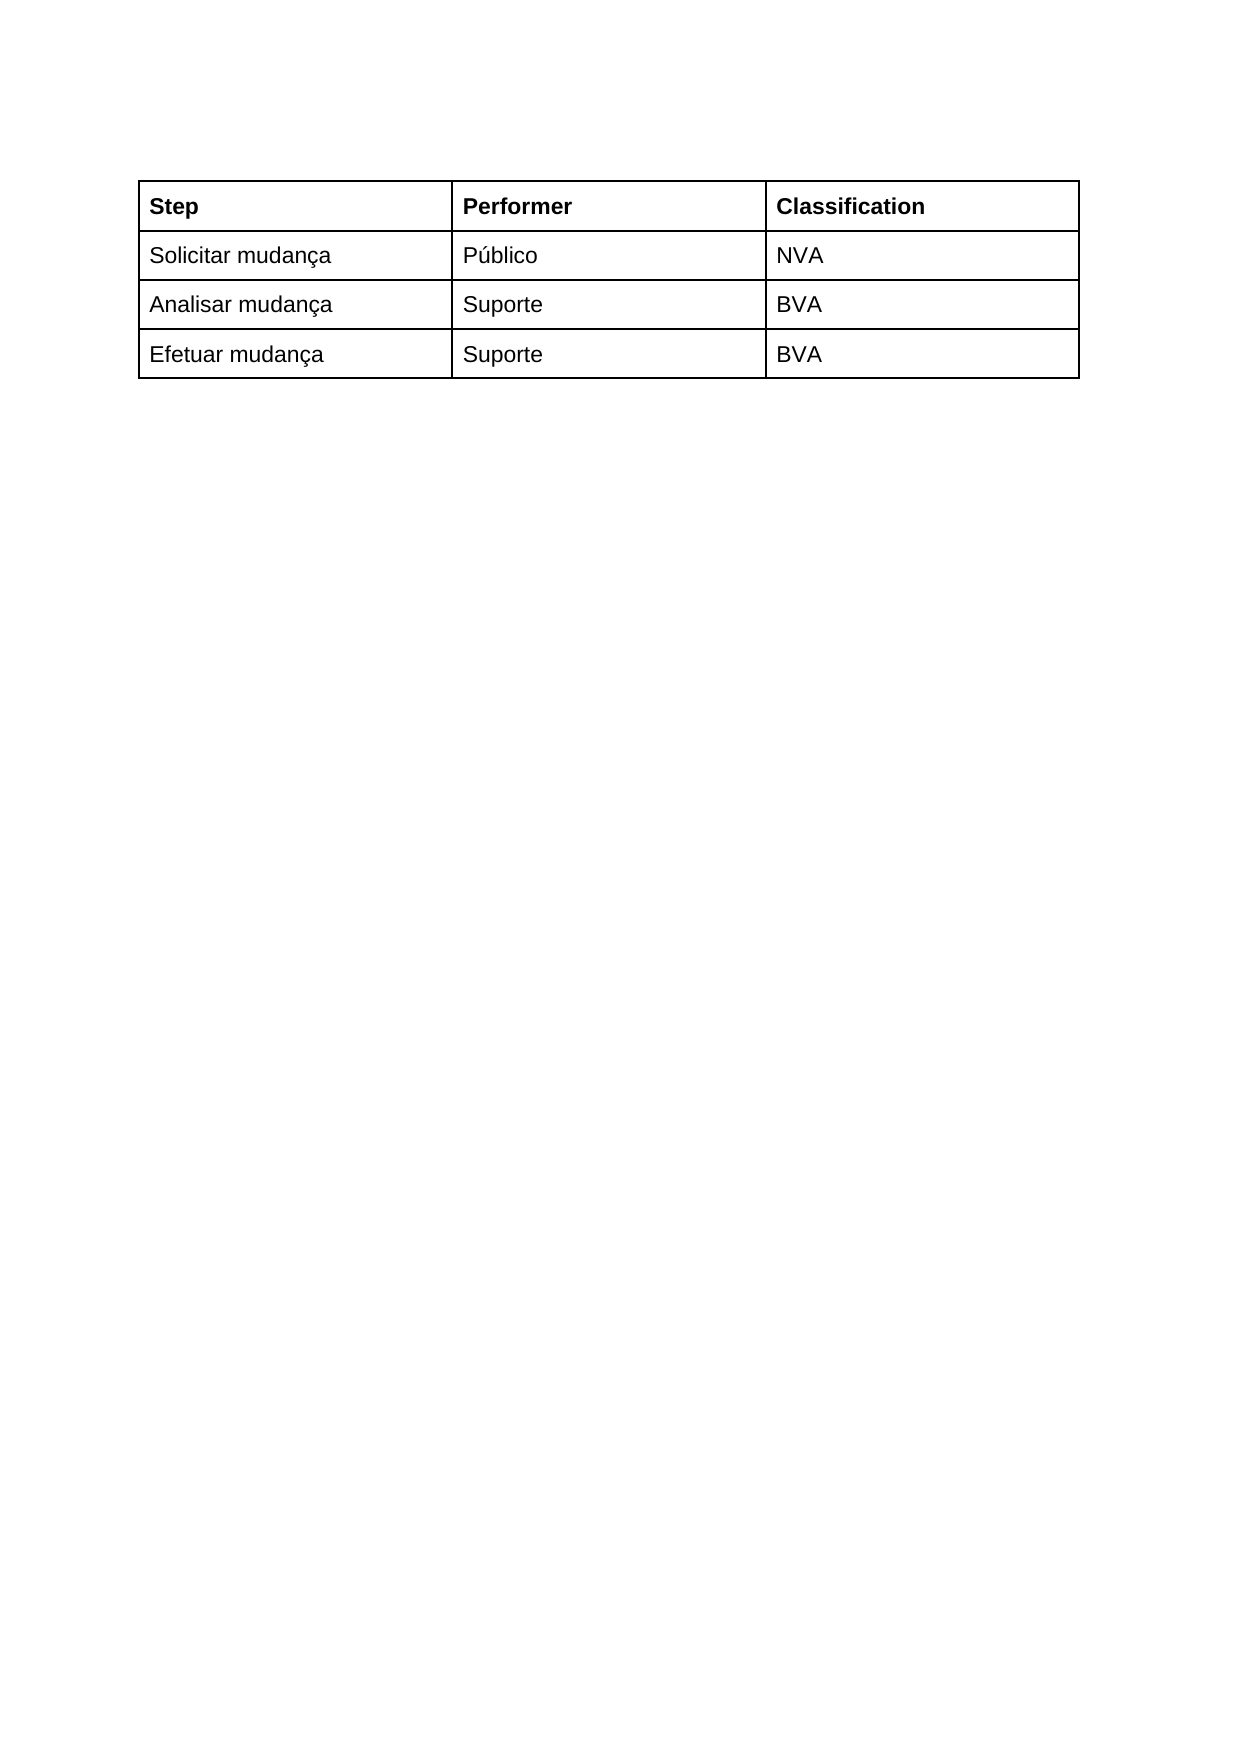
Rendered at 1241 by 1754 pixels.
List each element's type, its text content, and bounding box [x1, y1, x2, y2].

table_cell Suporte [453, 281, 765, 328]
table_cell BVA [767, 330, 1078, 377]
table_header Classification [767, 182, 1078, 229]
table_header Performer [453, 182, 765, 229]
table_cell BVA [767, 281, 1078, 328]
table_cell Analisar mudança [140, 281, 451, 328]
table_cell Solicitar mudança [140, 232, 451, 279]
table_cell NVA [767, 232, 1078, 279]
table_cell Efetuar mudança [140, 330, 451, 377]
table_cell Suporte [453, 330, 765, 377]
table_cell Público [453, 232, 765, 279]
table_header Step [140, 182, 451, 229]
